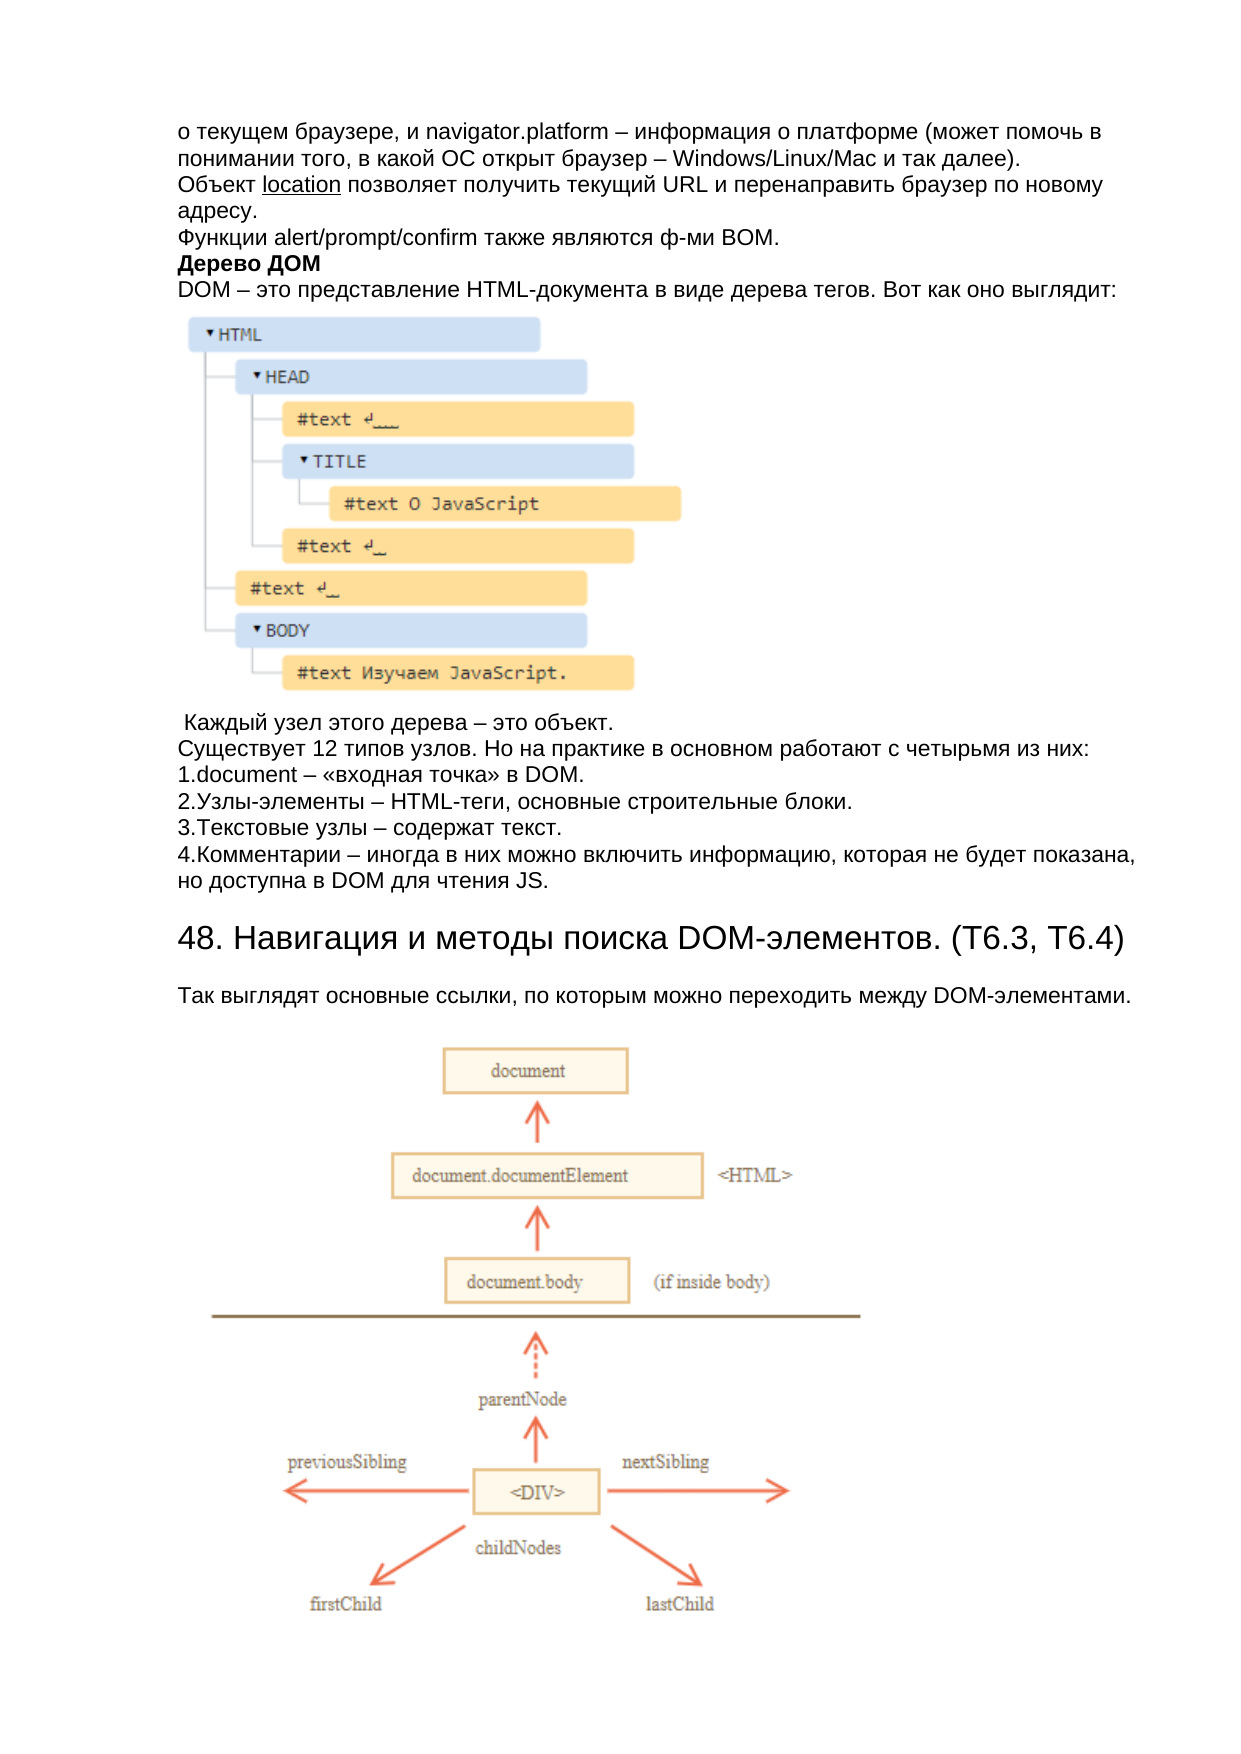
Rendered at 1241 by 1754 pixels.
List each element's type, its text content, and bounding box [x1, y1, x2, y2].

text DOM – это представление HTML-документа в виде дерева тегов. Вот как оно выглядит: [177, 276, 1152, 303]
text 48. Навигация и методы поиска DOM-элементов. (Т6.3, Т6.4) [177, 918, 1152, 957]
text Объект location позволяет получить текущий URL и перенаправить браузер по новому адресу. [177, 171, 1152, 223]
text Каждый узел этого дерева – это объект. [177, 709, 1152, 735]
text Функции alert/prompt/confirm также являются ф-ми BOM. [177, 223, 1152, 250]
picture [177, 1008, 928, 1628]
picture [177, 302, 712, 709]
text 3.Текстовые узлы – содержат текст. [177, 814, 1152, 841]
text Дерево ДОМ [177, 250, 1152, 276]
text 4.Комментарии – иногда в них можно включить информацию, которая не будет показана, но доступна в DOM для чтения JS. [177, 841, 1152, 893]
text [177, 118, 1152, 171]
text 1.document – «входная точка» в DOM. [177, 761, 1152, 788]
text Существует 12 типов узлов. Но на практике в основном работают с четырьмя из них: [177, 735, 1152, 761]
text Так выглядят основные ссылки, по которым можно переходить между DOM-элементами. [177, 982, 1152, 1008]
text 2.Узлы-элементы – HTML-теги, основные строительные блоки. [177, 788, 1152, 814]
